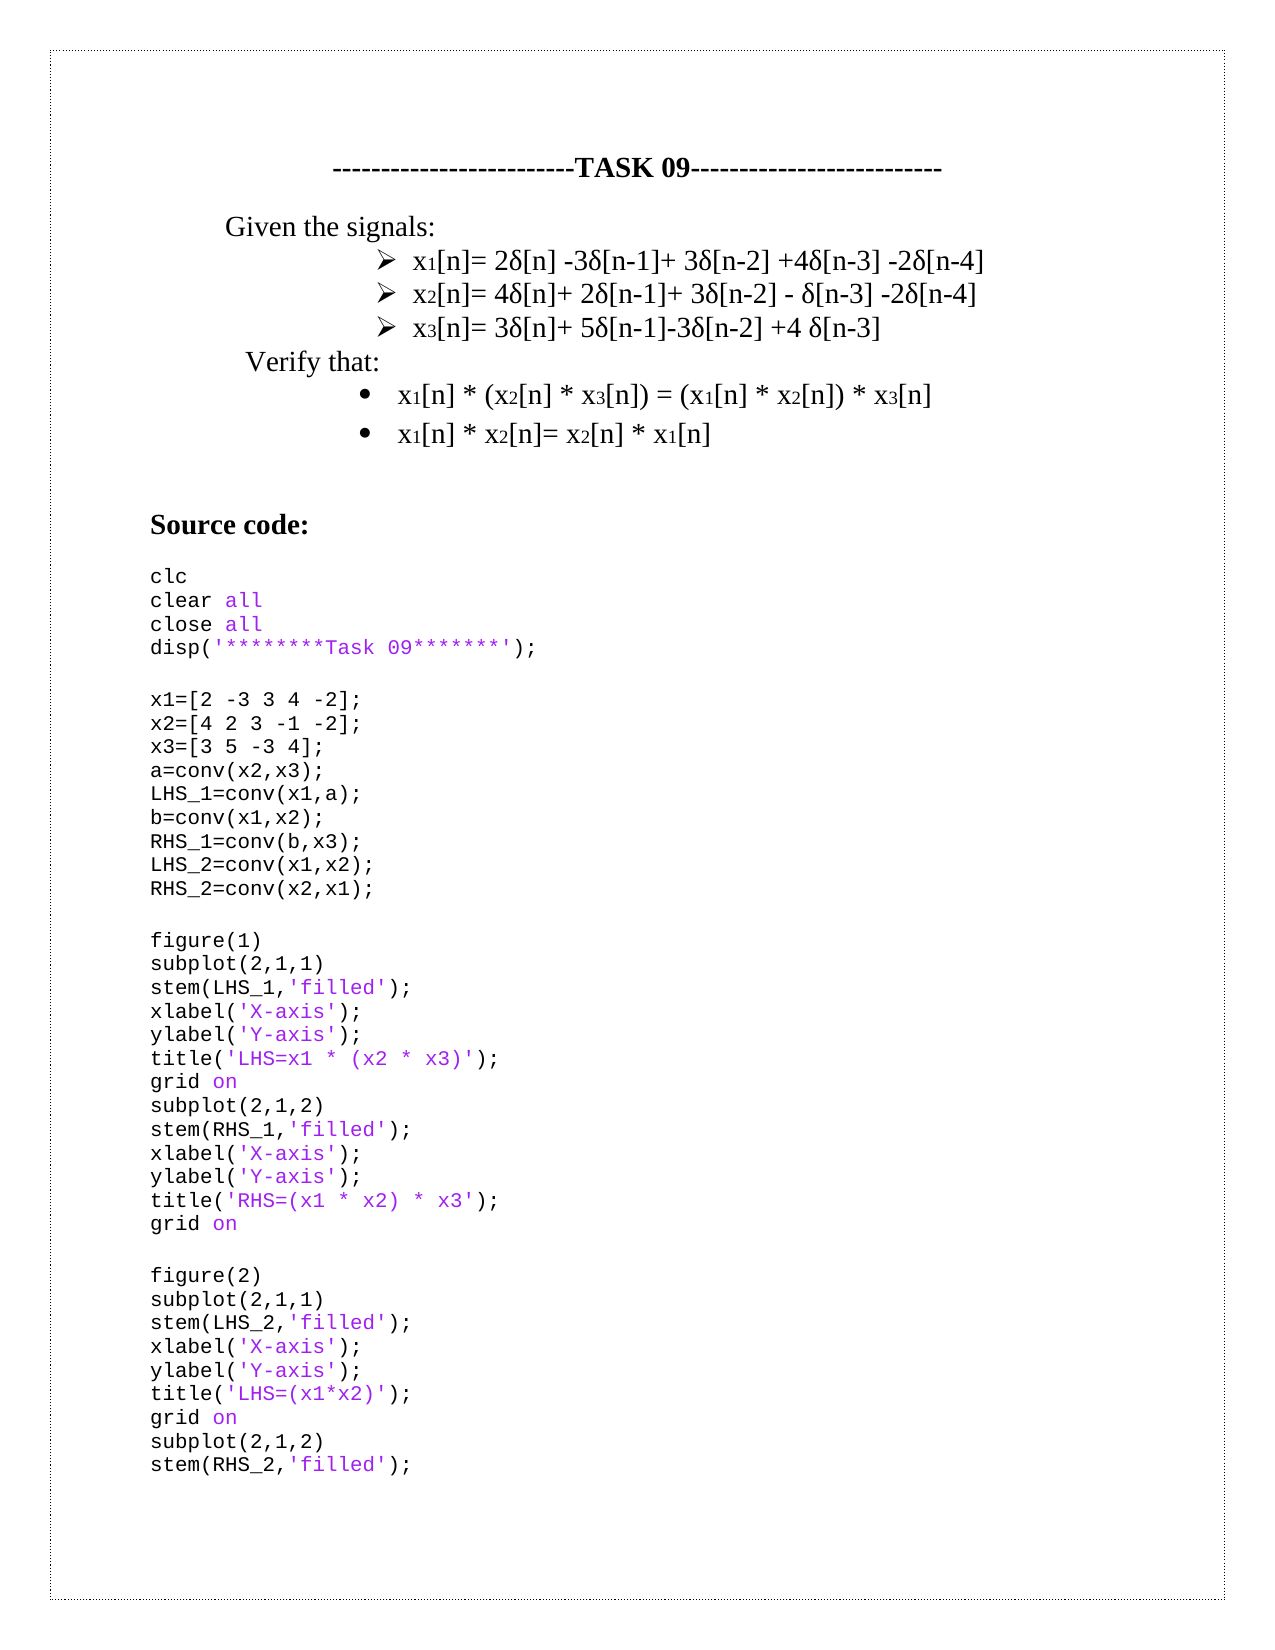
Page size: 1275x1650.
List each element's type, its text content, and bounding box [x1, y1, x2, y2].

text LHS_2=conv(x1,x2); [150, 854, 1125, 878]
text Verify that: [150, 344, 1125, 377]
text b=conv(x1,x2); [150, 807, 1125, 831]
text subplot(2,1,2) [150, 1095, 1125, 1119]
text Source code: [150, 507, 1125, 540]
text close all [150, 613, 1125, 637]
text grid on [150, 1407, 1125, 1431]
text title('LHS=x1 * (x2 * x3)'); [150, 1048, 1125, 1072]
text disp('********Task 09*******'); [150, 637, 1125, 661]
list x1[n]= 2δ[n] ‐3δ[n‐1]+ 3δ[n‐2] +4δ[n‐3] ‐2δ[n‐4] [375, 243, 1125, 277]
text LHS_1=conv(x1,a); [150, 783, 1125, 807]
text xlabel('X-axis'); [150, 1142, 1125, 1166]
text clear all [150, 590, 1125, 613]
text stem(RHS_1,'filled'); [150, 1119, 1125, 1142]
list x2[n]= 4δ[n]+ 2δ[n‐1]+ 3δ[n‐2] ‐ δ[n‐3] ‐2δ[n‐4] [375, 277, 1125, 310]
text ylabel('Y-axis'); [150, 1360, 1125, 1383]
text subplot(2,1,2) [150, 1431, 1125, 1454]
text subplot(2,1,1) [150, 1289, 1125, 1312]
text -------------------------TASK 09-------------------------- [150, 150, 1125, 183]
text title('RHS=(x1 * x2) * x3'); [150, 1190, 1125, 1213]
text figure(2) [150, 1265, 1125, 1289]
text stem(LHS_2,'filled'); [150, 1312, 1125, 1336]
text x1=[2 -3 3 4 -2]; [150, 689, 1125, 712]
text a=conv(x2,x3); [150, 760, 1125, 783]
list x1[n] * x2[n]= x2[n] * x1[n] [360, 416, 1125, 482]
text x2=[4 2 3 -1 -2]; [150, 712, 1125, 736]
text stem(LHS_1,'filled'); [150, 977, 1125, 1001]
text title('LHS=(x1*x2)'); [150, 1383, 1125, 1407]
text grid on [150, 1072, 1125, 1095]
text xlabel('X-axis'); [150, 1336, 1125, 1360]
text x3=[3 5 -3 4]; [150, 736, 1125, 760]
text stem(RHS_2,'filled'); [150, 1454, 1125, 1478]
text ylabel('Y-axis'); [150, 1024, 1125, 1048]
text ylabel('Y-axis'); [150, 1166, 1125, 1190]
text grid on [150, 1213, 1125, 1237]
text xlabel('X-axis'); [150, 1001, 1125, 1024]
text RHS_2=conv(x2,x1); [150, 878, 1125, 902]
text subplot(2,1,1) [150, 953, 1125, 977]
text figure(1) [150, 930, 1125, 953]
text clc [150, 566, 1125, 590]
text RHS_1=conv(b,x3); [150, 831, 1125, 854]
list x3[n]= 3δ[n]+ 5δ[n‐1]‐3δ[n‐2] +4 δ[n‐3] [375, 310, 1125, 344]
list x1[n] * (x2[n] * x3[n]) = (x1[n] * x2[n]) * x3[n] [360, 377, 1125, 411]
text Given the signals: [150, 209, 1125, 243]
